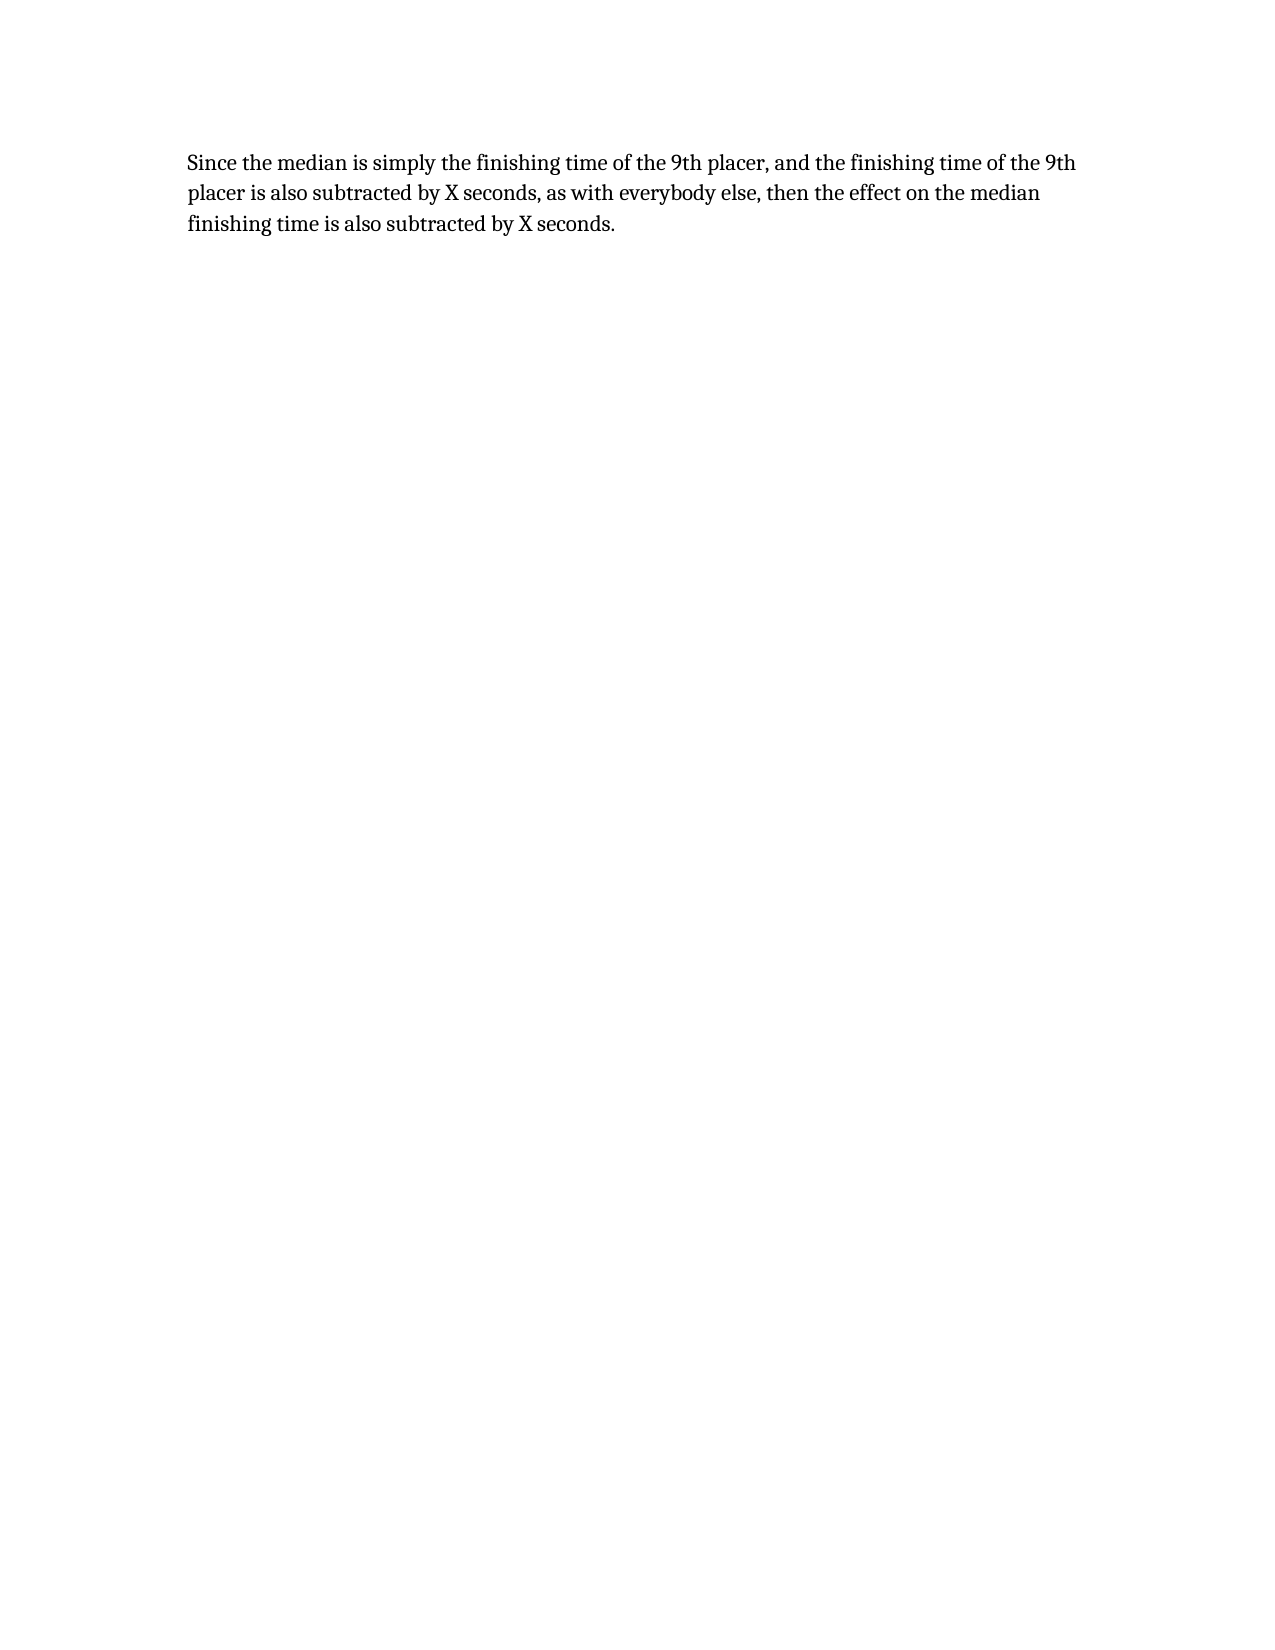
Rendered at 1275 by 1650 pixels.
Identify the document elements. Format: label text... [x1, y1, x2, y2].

text Since the median is simply the finishing time of the 9th placer, and the finishing time of the 9th placer is also subtracted by X seconds, as with everybody else, then the effect on the median finishing time is also subtracted by X seconds. [187, 150, 1087, 237]
